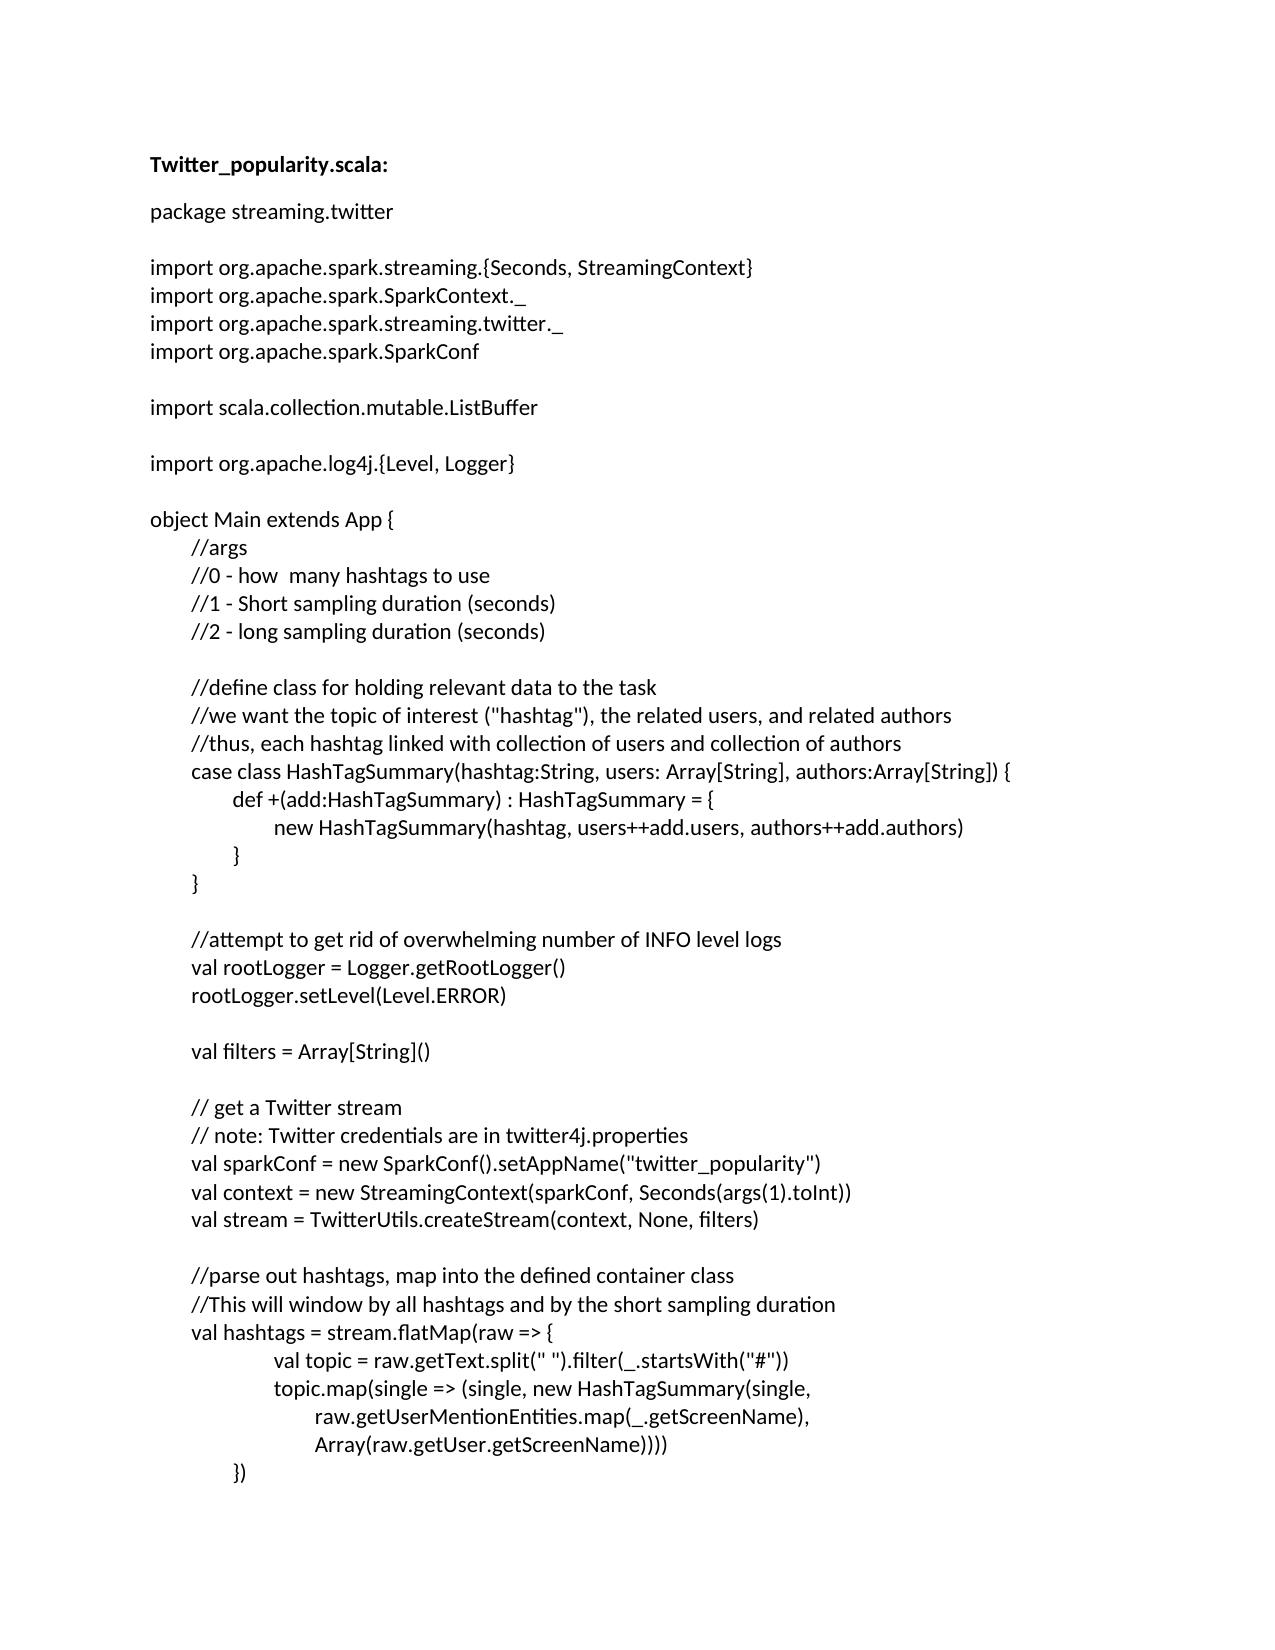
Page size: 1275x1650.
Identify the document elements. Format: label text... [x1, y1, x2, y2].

text //1 - Short sampling duration (seconds) [150, 589, 1125, 617]
text val sparkConf = new SparkConf().setAppName("twitter_popularity") [150, 1149, 1125, 1178]
text import org.apache.spark.streaming.{Seconds, StreamingContext} [150, 253, 1125, 281]
text // note: Twitter credentials are in twitter4j.properties [150, 1122, 1125, 1149]
text new HashTagSummary(hashtag, users++add.users, authors++add.authors) [150, 813, 1125, 841]
text rootLogger.setLevel(Level.ERROR) [150, 981, 1125, 1009]
text //thus, each hashtag linked with collection of users and collection of authors [150, 729, 1125, 757]
text //args [150, 533, 1125, 561]
text case class HashTagSummary(hashtag:String, users: Array[String], authors:Array[String]) { [150, 757, 1125, 785]
text //attempt to get rid of overwhelming number of INFO level logs [150, 925, 1125, 953]
text //parse out hashtags, map into the defined container class [150, 1262, 1125, 1290]
text //we want the topic of interest ("hashtag"), the related users, and related authors [150, 701, 1125, 729]
text import org.apache.spark.streaming.twitter._ [150, 309, 1125, 337]
text } [150, 841, 1125, 869]
text val hashtags = stream.flatMap(raw => { [150, 1318, 1125, 1346]
text object Main extends App { [150, 505, 1125, 533]
text val rootLogger = Logger.getRootLogger() [150, 953, 1125, 981]
text import org.apache.log4j.{Level, Logger} [150, 449, 1125, 477]
text def +(add:HashTagSummary) : HashTagSummary = { [150, 785, 1125, 813]
text } [150, 869, 1125, 897]
text }) [150, 1458, 1125, 1486]
text val filters = Array[String]() [150, 1037, 1125, 1066]
text //This will window by all hashtags and by the short sampling duration [150, 1290, 1125, 1318]
text //2 - long sampling duration (seconds) [150, 617, 1125, 645]
text // get a Twitter stream [150, 1093, 1125, 1122]
text val stream = TwitterUtils.createStream(context, None, filters) [150, 1206, 1125, 1234]
text import org.apache.spark.SparkContext._ [150, 281, 1125, 309]
text val topic = raw.getText.split(" ").filter(_.startsWith("#")) [150, 1346, 1125, 1374]
text Twitter_popularity.scala: [150, 150, 1125, 178]
text topic.map(single => (single, new HashTagSummary(single, [150, 1374, 1125, 1402]
text import org.apache.spark.SparkConf [150, 337, 1125, 365]
text //0 - how many hashtags to use [150, 561, 1125, 589]
text package streaming.twitter [150, 197, 1125, 225]
text Array(raw.getUser.getScreenName)))) [150, 1430, 1125, 1458]
text import scala.collection.mutable.ListBuffer [150, 393, 1125, 421]
text val context = new StreamingContext(sparkConf, Seconds(args(1).toInt)) [150, 1178, 1125, 1206]
text //define class for holding relevant data to the task [150, 673, 1125, 701]
text raw.getUserMentionEntities.map(_.getScreenName), [150, 1402, 1125, 1430]
